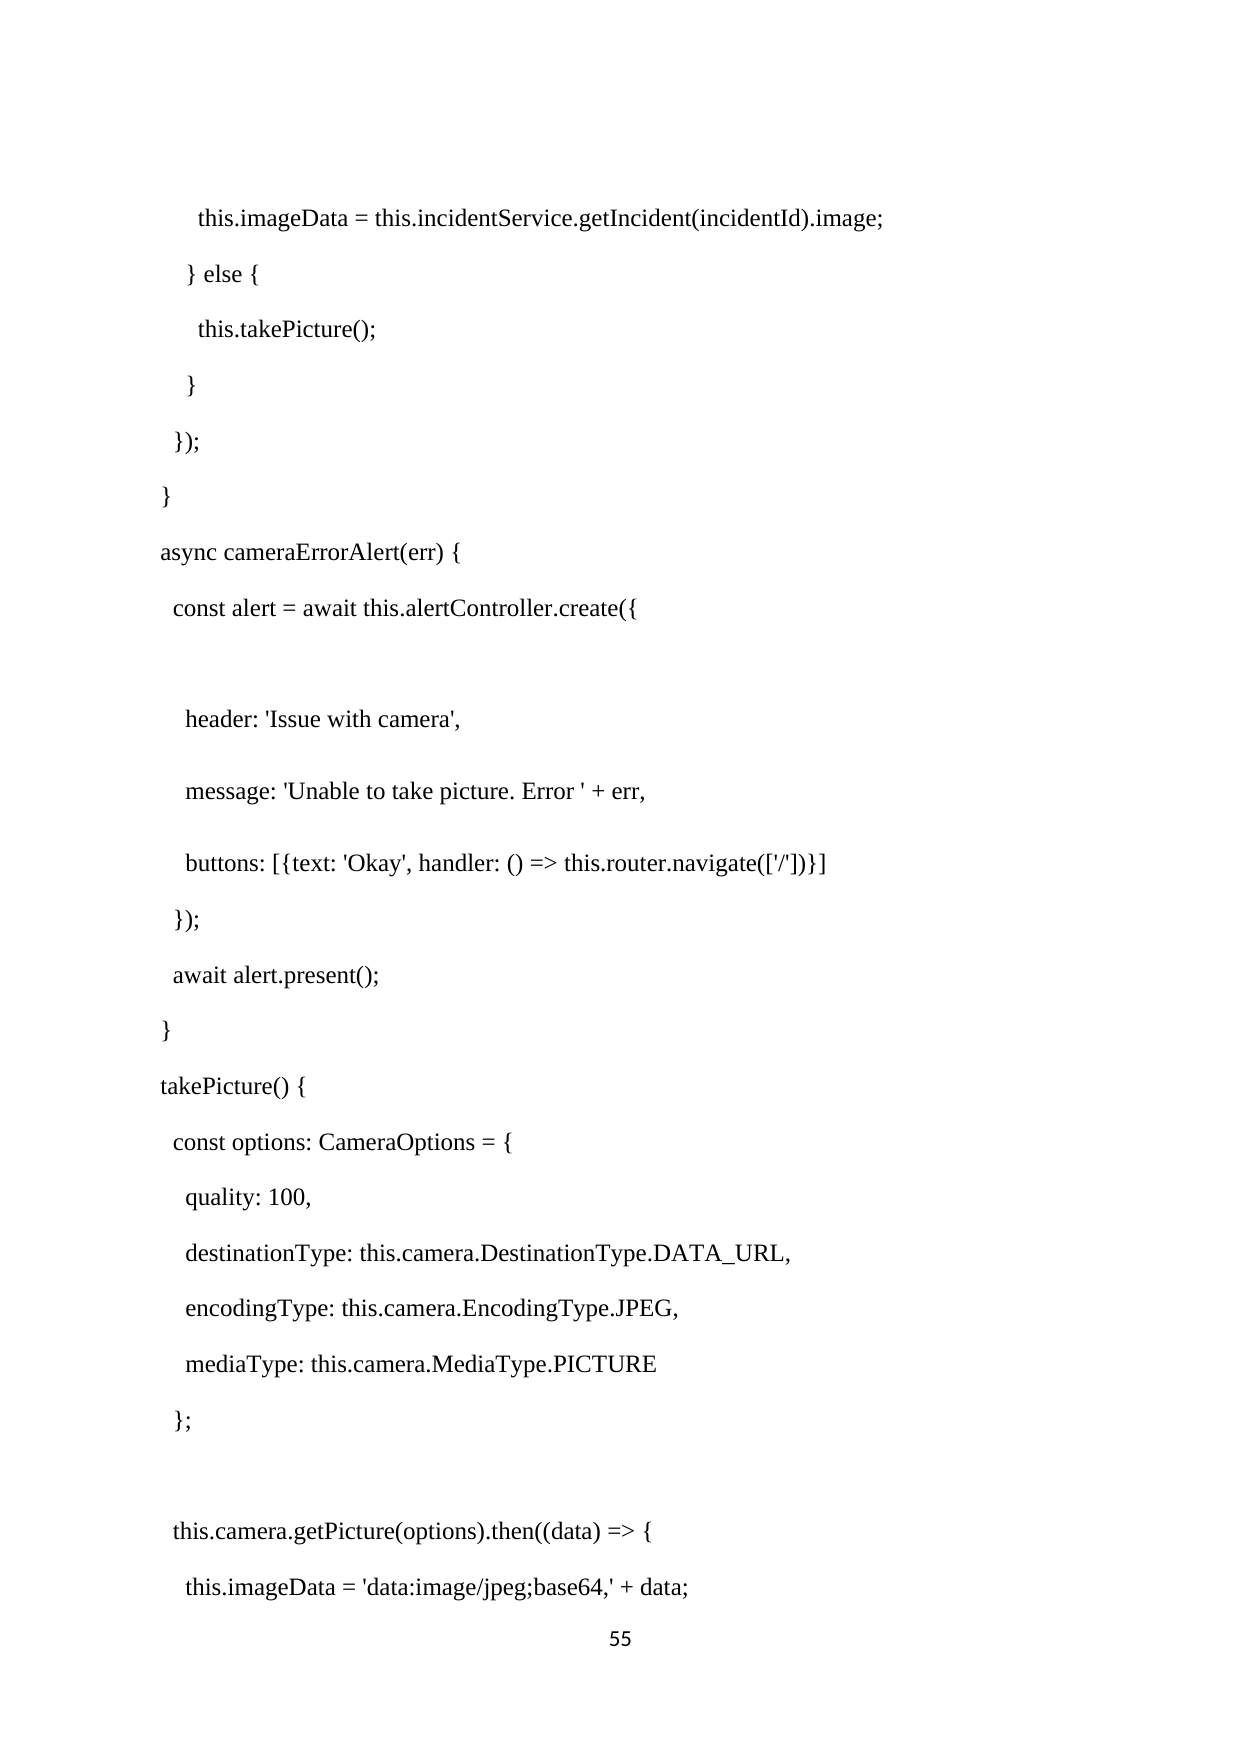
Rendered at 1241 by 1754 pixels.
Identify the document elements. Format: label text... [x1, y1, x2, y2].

text } [148, 370, 1093, 399]
text header: 'Issue with camera', [148, 704, 1093, 733]
text async cameraErrorAlert(err) { [148, 537, 1093, 566]
text this.imageData = 'data:image/jpeg;base64,' + data; [148, 1572, 1093, 1600]
text } else { [148, 259, 1093, 288]
text const options: CameraOptions = { [148, 1127, 1093, 1155]
text this.camera.getPicture(options).then((data) => { [148, 1516, 1093, 1545]
text }); [148, 904, 1093, 933]
text } [148, 1015, 1093, 1044]
text message: 'Unable to take picture. Error ' + err, [148, 776, 1093, 805]
text } [148, 481, 1093, 510]
text const alert = await this.alertController.create({ [148, 593, 1093, 621]
text this.imageData = this.incidentService.getIncident(incidentId).image; [148, 203, 1093, 232]
text }; [148, 1405, 1093, 1433]
text this.takePicture(); [148, 314, 1093, 343]
text quality: 100, [148, 1182, 1093, 1211]
text takePicture() { [148, 1071, 1093, 1100]
text buttons: [{text: 'Okay', handler: () => this.router.navigate(['/'])}] [148, 848, 1093, 877]
text await alert.present(); [148, 960, 1093, 988]
text mediaType: this.camera.MediaType.PICTURE [148, 1349, 1093, 1378]
text encodingType: this.camera.EncodingType.JPEG, [148, 1293, 1093, 1322]
text }); [148, 426, 1093, 454]
text destinationType: this.camera.DestinationType.DATA_URL, [148, 1238, 1093, 1267]
